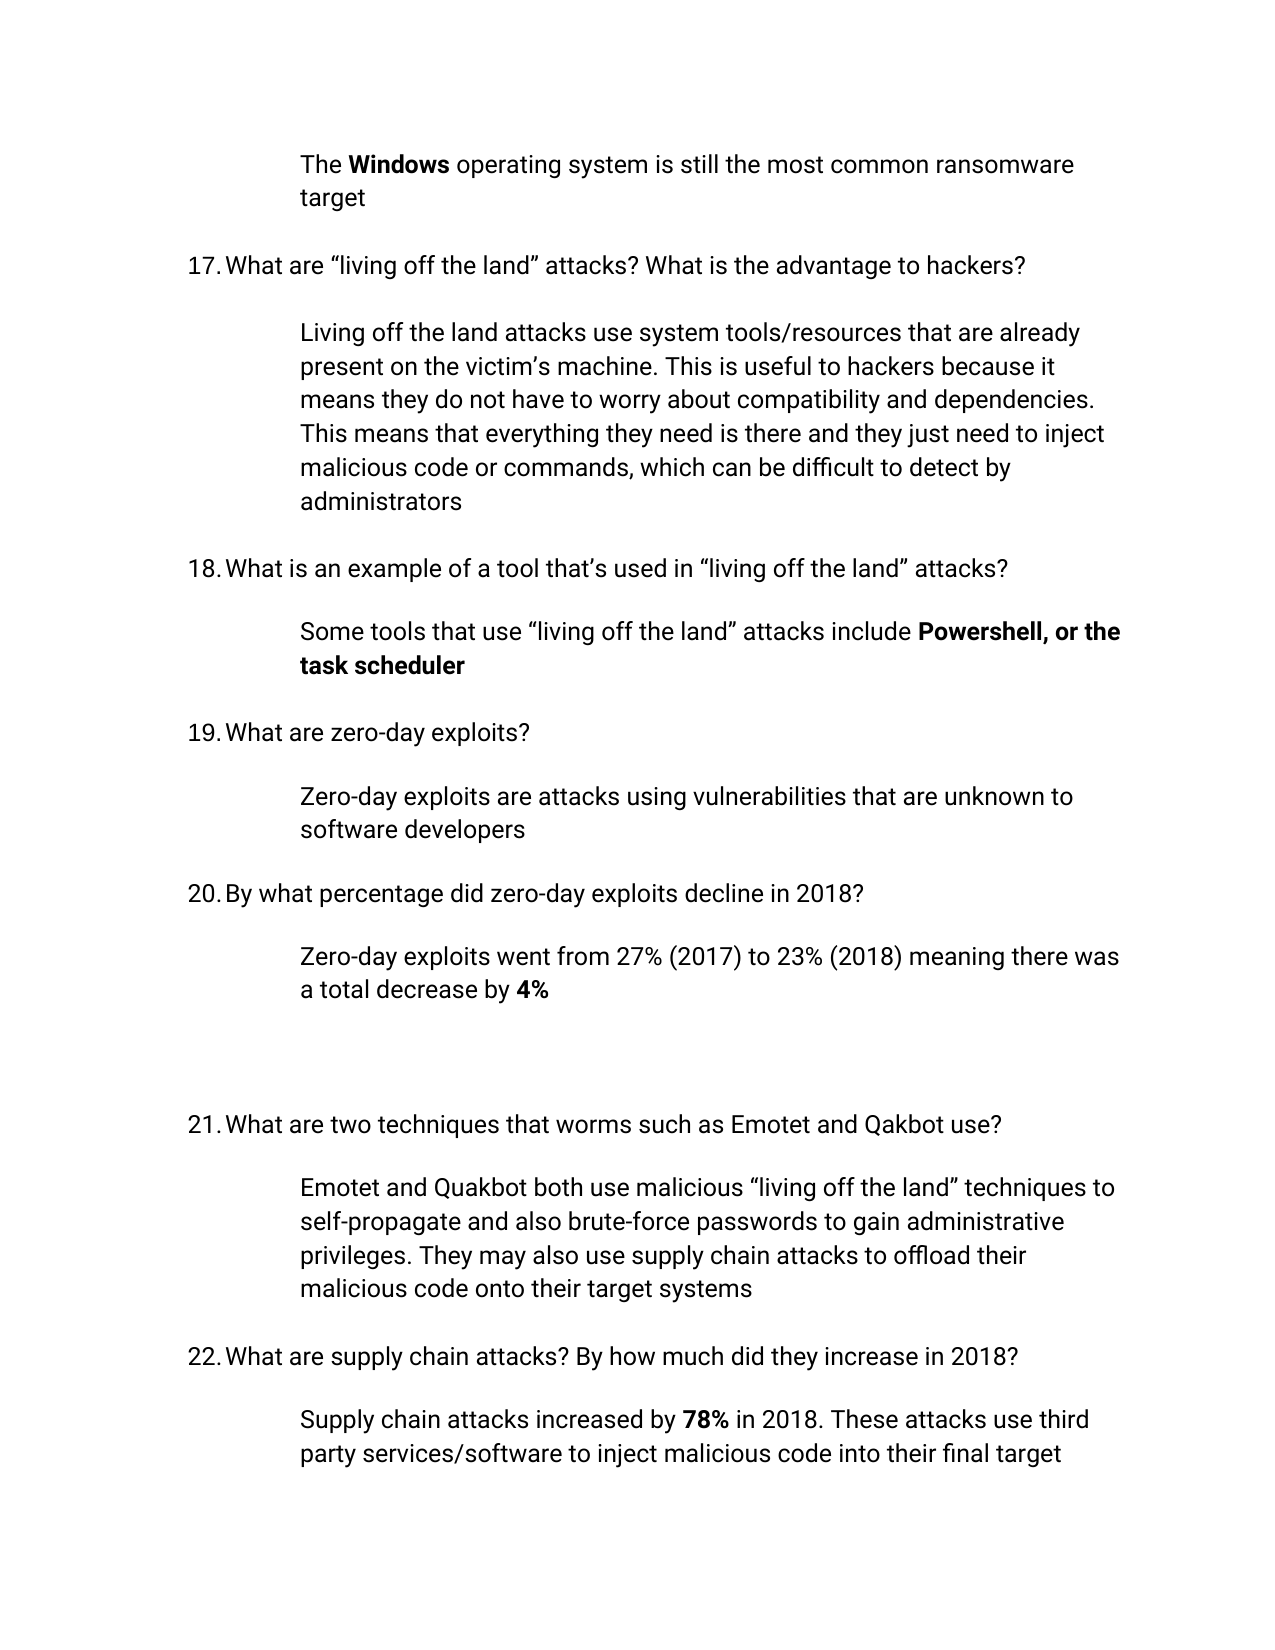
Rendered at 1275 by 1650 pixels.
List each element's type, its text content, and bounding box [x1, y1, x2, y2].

list What are zero-day exploits? [187, 718, 1125, 778]
text Emotet and Quakbot both use malicious “living off the land” techniques to self-propagate and also brute-force passwords to gain administrative privileges. They may also use supply chain attacks to offload their malicious code onto their target systems [300, 1174, 1125, 1304]
text Some tools that use “living off the land” attacks include Powershell, or the task scheduler [300, 617, 1125, 680]
text Living off the land attacks use system tools/resources that are already present on the victim’s machine. This is useful to hackers because it means they do not have to worry about compatibility and dependencies. This means that everything they need is there and they just need to inject malicious code or commands, which can be difficult to detect by administrators [300, 318, 1125, 516]
text Supply chain attacks increased by 78% in 2018. These attacks use third party services/software to inject malicious code into their final target [300, 1405, 1125, 1468]
list What are supply chain attacks? By how much did they increase in 2018? [187, 1342, 1125, 1401]
list What are “living off the land” attacks? What is the advantage to hackers? [187, 251, 1125, 280]
text Zero-day exploits went from 27% (2017) to 23% (2018) meaning there was a total decrease by 4% [300, 942, 1125, 1005]
list By what percentage did zero-day exploits decline in 2018? [187, 879, 1125, 938]
text Zero-day exploits are attacks using vulnerabilities that are unknown to software developers [300, 782, 1125, 875]
text The Windows operating system is still the most common ransomware target [300, 150, 1125, 213]
list What is an example of a tool that’s used in “living off the land” attacks? [187, 554, 1125, 613]
list What are two techniques that worms such as Emotet and Qakbot use? [187, 1110, 1125, 1170]
